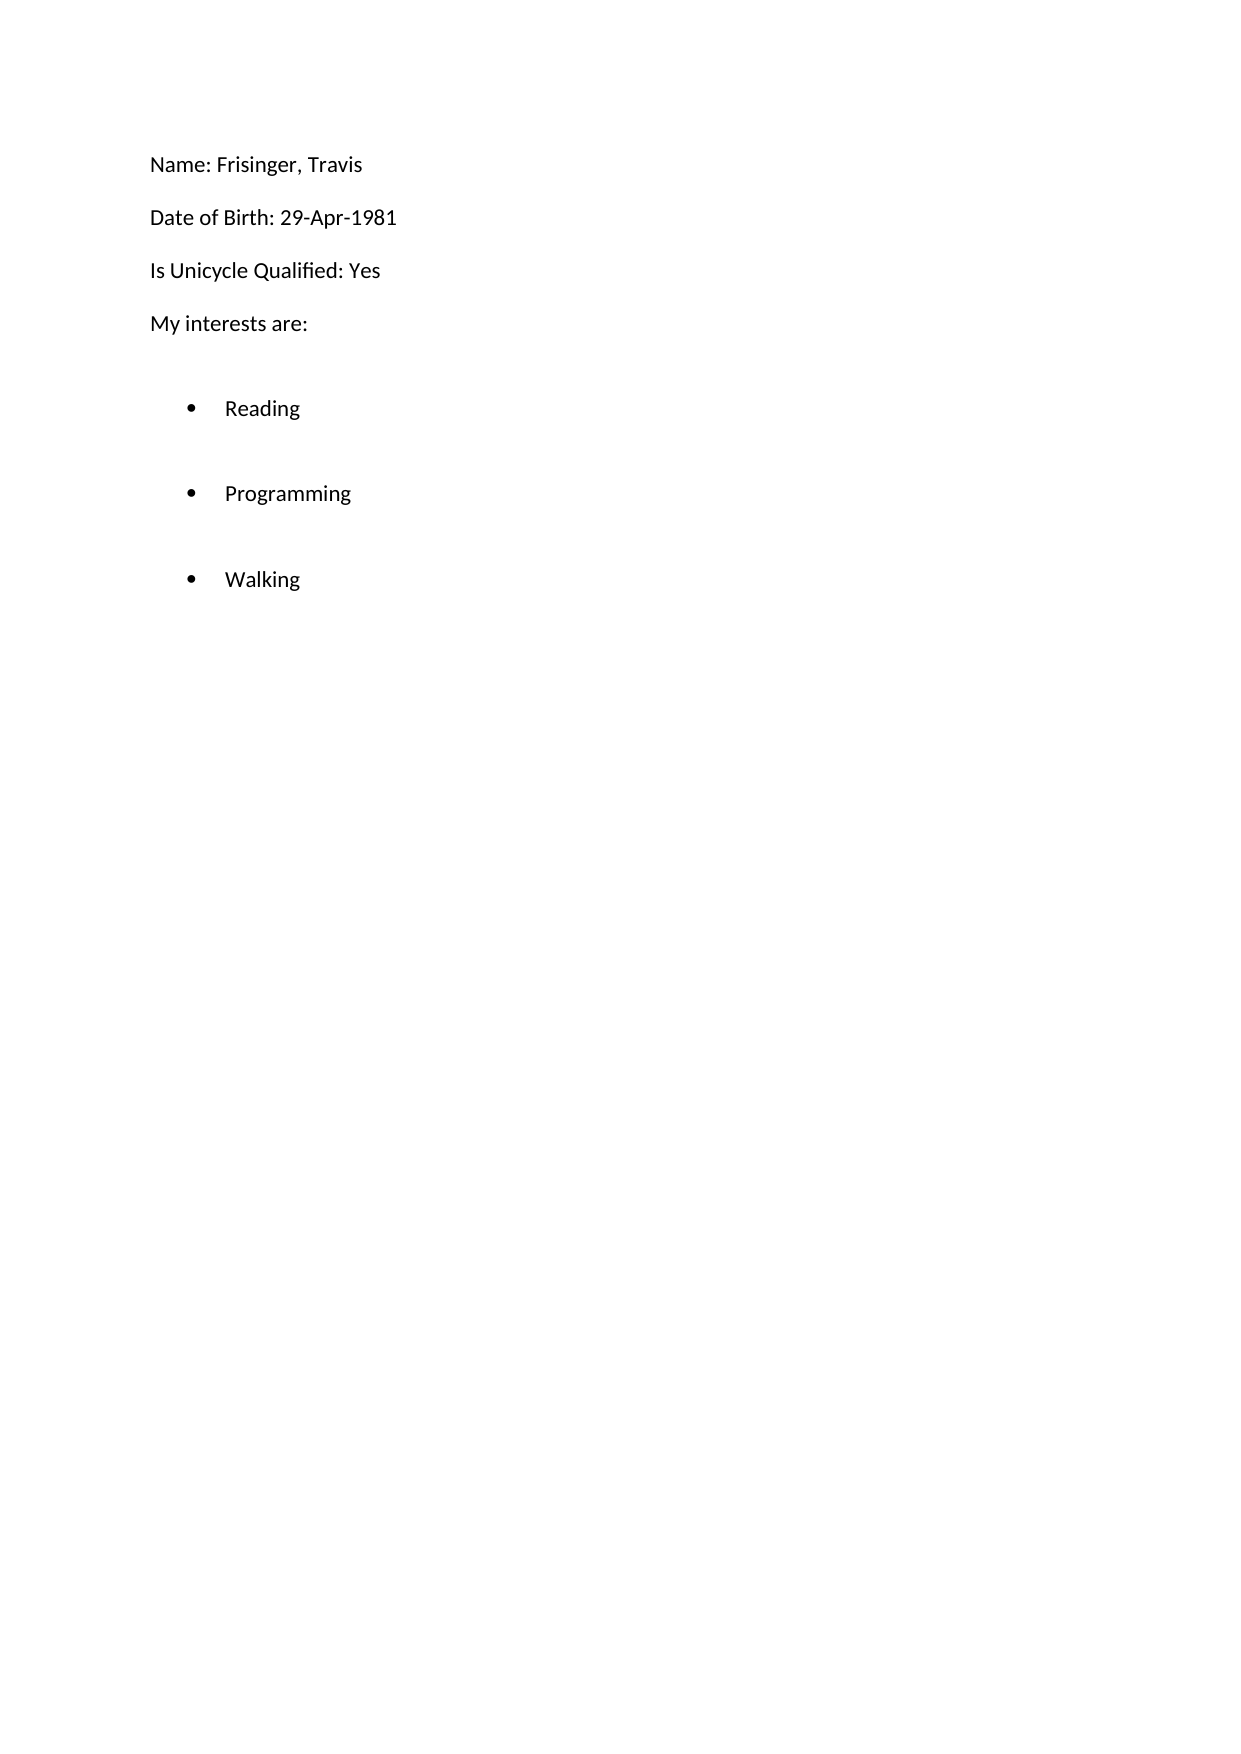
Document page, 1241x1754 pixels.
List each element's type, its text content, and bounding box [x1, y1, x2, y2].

text Name: Frisinger, Travis [150, 150, 1090, 178]
list Programming [187, 479, 1090, 507]
list Reading [187, 394, 1090, 422]
text Is Unicycle Qualified: Yes [150, 256, 1090, 284]
text My interests are: [150, 309, 1090, 337]
list Walking [187, 565, 1090, 593]
text Date of Birth: 29-Apr-1981 [150, 203, 1090, 231]
